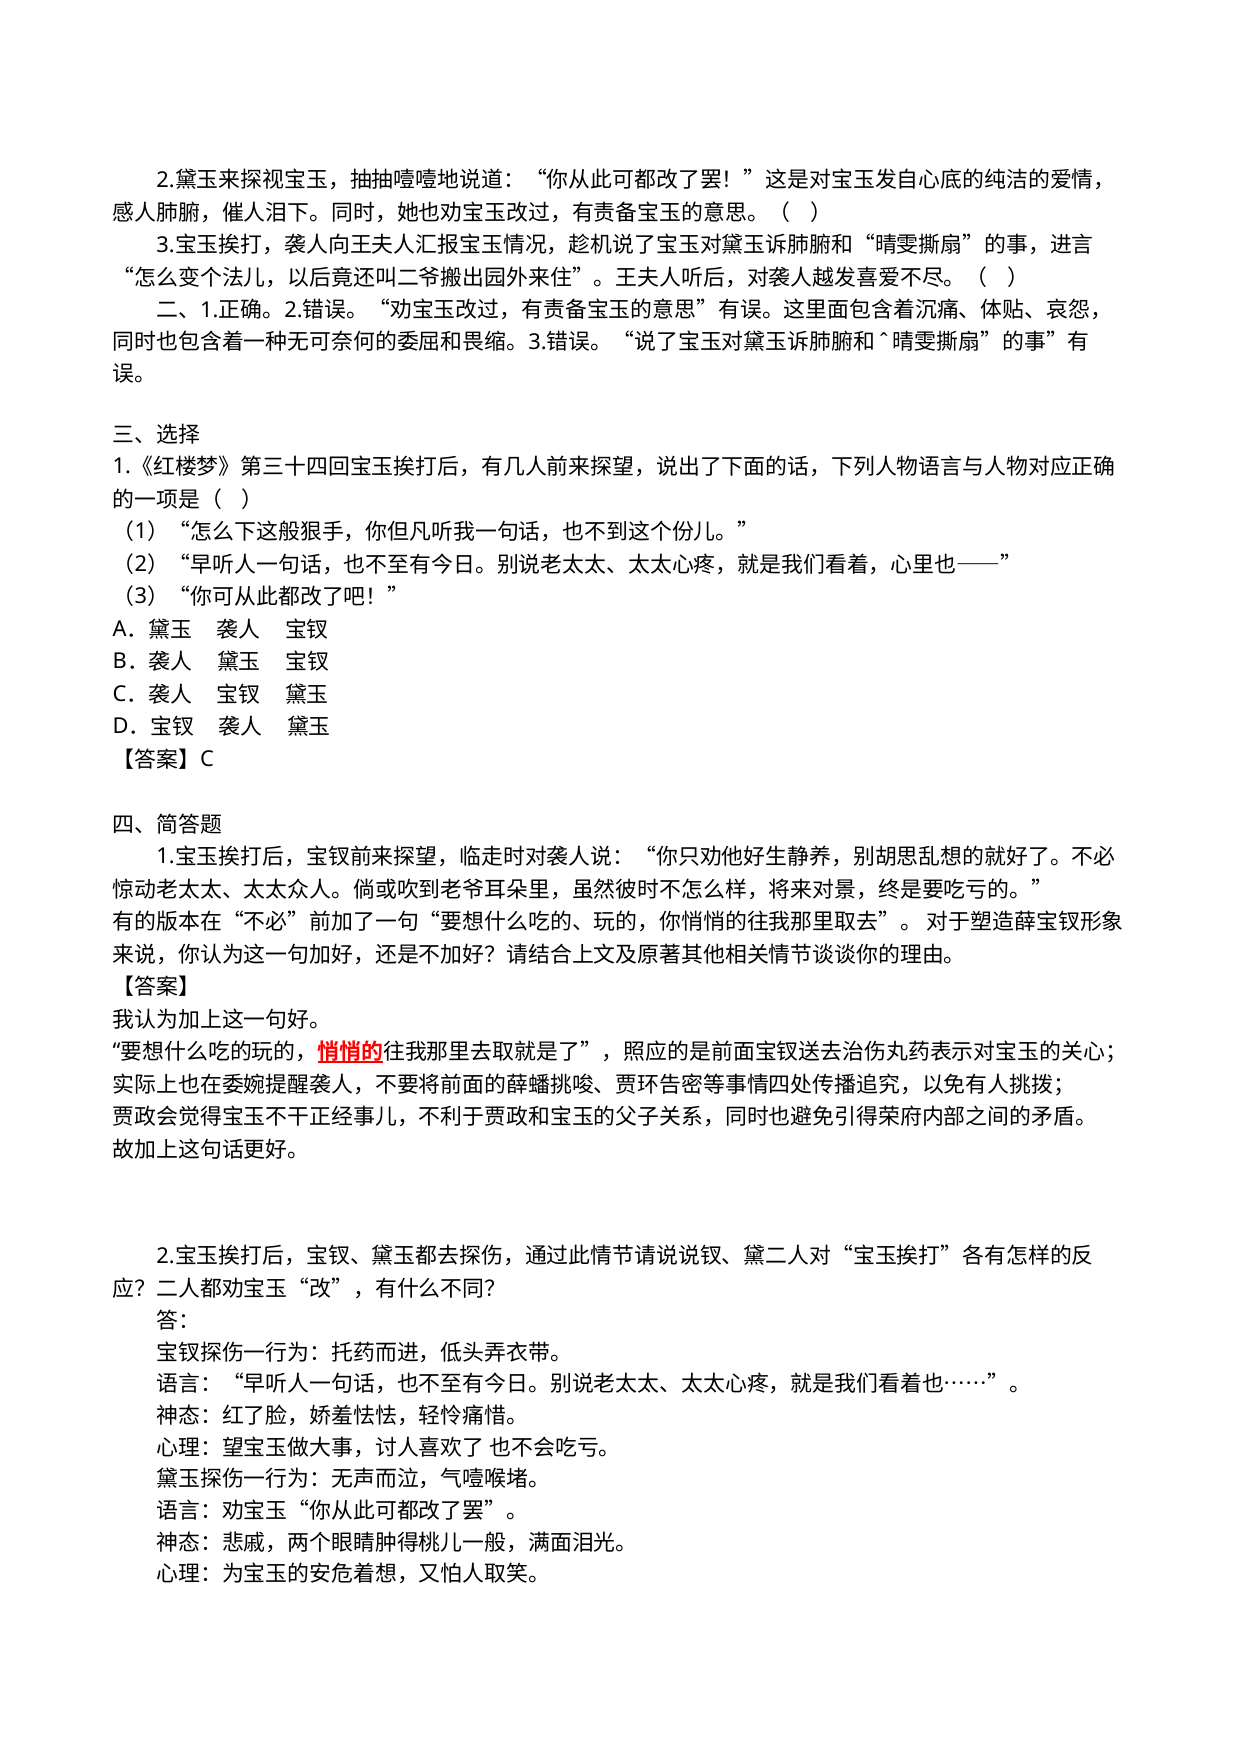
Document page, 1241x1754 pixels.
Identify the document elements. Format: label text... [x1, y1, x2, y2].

text 3.宝玉挨打，袭人向王夫人汇报宝玉情况，趁机说了宝玉对黛玉诉肺腑和“晴雯撕扇”的事，进言“怎么变个法儿，以后竟还叫二爷搬出园外来住”。王夫人听后，对袭人越发喜爱不尽。（ ） [112, 227, 1128, 292]
text 二、1.正确。2.错误。“劝宝玉改过，有责备宝玉的意思”有误。这里面包含着沉痛、体贴、哀怨，同时也包含着一种无可奈何的委屈和畏缩。3.错误。“说了宝玉对黛玉诉肺腑和ˆ晴雯撕扇”的事”有误。 [112, 292, 1128, 387]
text D．宝钗 袭人 黛玉 [112, 709, 1128, 741]
text 心理：望宝玉做大事，讨人喜欢了 也不会吃亏。 [112, 1429, 1128, 1461]
text （1）“怎么下这般狠手，你但凡听我一句话，也不到这个份儿。” [112, 514, 1128, 546]
text 答： [112, 1303, 1128, 1334]
text C．袭人 宝钗 黛玉 [112, 676, 1128, 709]
text 语言：劝宝玉“你从此可都改了罢”。 [112, 1493, 1128, 1524]
text 宝钗探伤一行为：托药而进，低头弄衣带。 [112, 1334, 1128, 1366]
text 1.《红楼梦》第三十四回宝玉挨打后，有几人前来探望，说出了下面的话，下列人物语言与人物对应正确的一项是（ ） [112, 449, 1128, 514]
text 【答案】 [112, 969, 1128, 1001]
text 【答案】C [112, 741, 1128, 774]
text 我认为加上这一句好。 [112, 1001, 1128, 1034]
text 2.黛玉来探视宝玉，抽抽噎噎地说道：“你从此可都改了罢！”这是对宝玉发自心底的纯洁的爱情，感人肺腑，催人泪下。同时，她也劝宝玉改过，有责备宝玉的意思。（ ） [112, 162, 1128, 227]
text 贾政会觉得宝玉不干正经事儿，不利于贾政和宝玉的父子关系，同时也避免引得荣府内部之间的矛盾。 [112, 1099, 1128, 1131]
text 黛玉探伤一行为：无声而泣，气噎喉堵。 [112, 1461, 1128, 1493]
text 三、选择 [112, 417, 1128, 449]
text A．黛玉 袭人 宝钗 [112, 611, 1128, 644]
text 心理：为宝玉的安危着想，又怕人取笑。 [112, 1556, 1128, 1588]
text 故加上这句话更好。 [112, 1131, 1128, 1164]
text “要想什么吃的玩的，悄悄的往我那里去取就是了”，照应的是前面宝钗送去治伤丸药表示对宝玉的关心；实际上也在委婉提醒袭人，不要将前面的薛蟠挑唆、贾环告密等事情四处传播追究，以免有人挑拨； [112, 1034, 1128, 1099]
text （2）“早听人一句话，也不至有今日。别说老太太、太太心疼，就是我们看着，心里也——” [112, 546, 1128, 579]
text 神态：悲戚，两个眼睛肿得桃儿一般，满面泪光。 [112, 1524, 1128, 1556]
text 有的版本在“不必”前加了一句“要想什么吃的、玩的，你悄悄的往我那里取去”。 对于塑造薛宝钗形象来说，你认为这一句加好，还是不加好？请结合上文及原著其他相关情节谈谈你的理由。 [112, 904, 1128, 969]
text B．袭人 黛玉 宝钗 [112, 644, 1128, 676]
text （3）“你可从此都改了吧！” [112, 579, 1128, 611]
text 四、简答题 [112, 806, 1128, 839]
text 2.宝玉挨打后，宝钗、黛玉都去探伤，通过此情节请说说钗、黛二人对“宝玉挨打”各有怎样的反应？二人都劝宝玉“改”，有什么不同？ [112, 1238, 1128, 1303]
text 语言：“早听人一句话，也不至有今日。别说老太太、太太心疼，就是我们看着也……”。 [112, 1366, 1128, 1398]
text 1.宝玉挨打后，宝钗前来探望，临走时对袭人说：“你只劝他好生静养，别胡思乱想的就好了。不必惊动老太太、太太众人。倘或吹到老爷耳朵里，虽然彼时不怎么样，将来对景，终是要吃亏的。” [112, 839, 1128, 904]
text 神态：红了脸，娇羞怯怯，轻怜痛惜。 [112, 1398, 1128, 1429]
